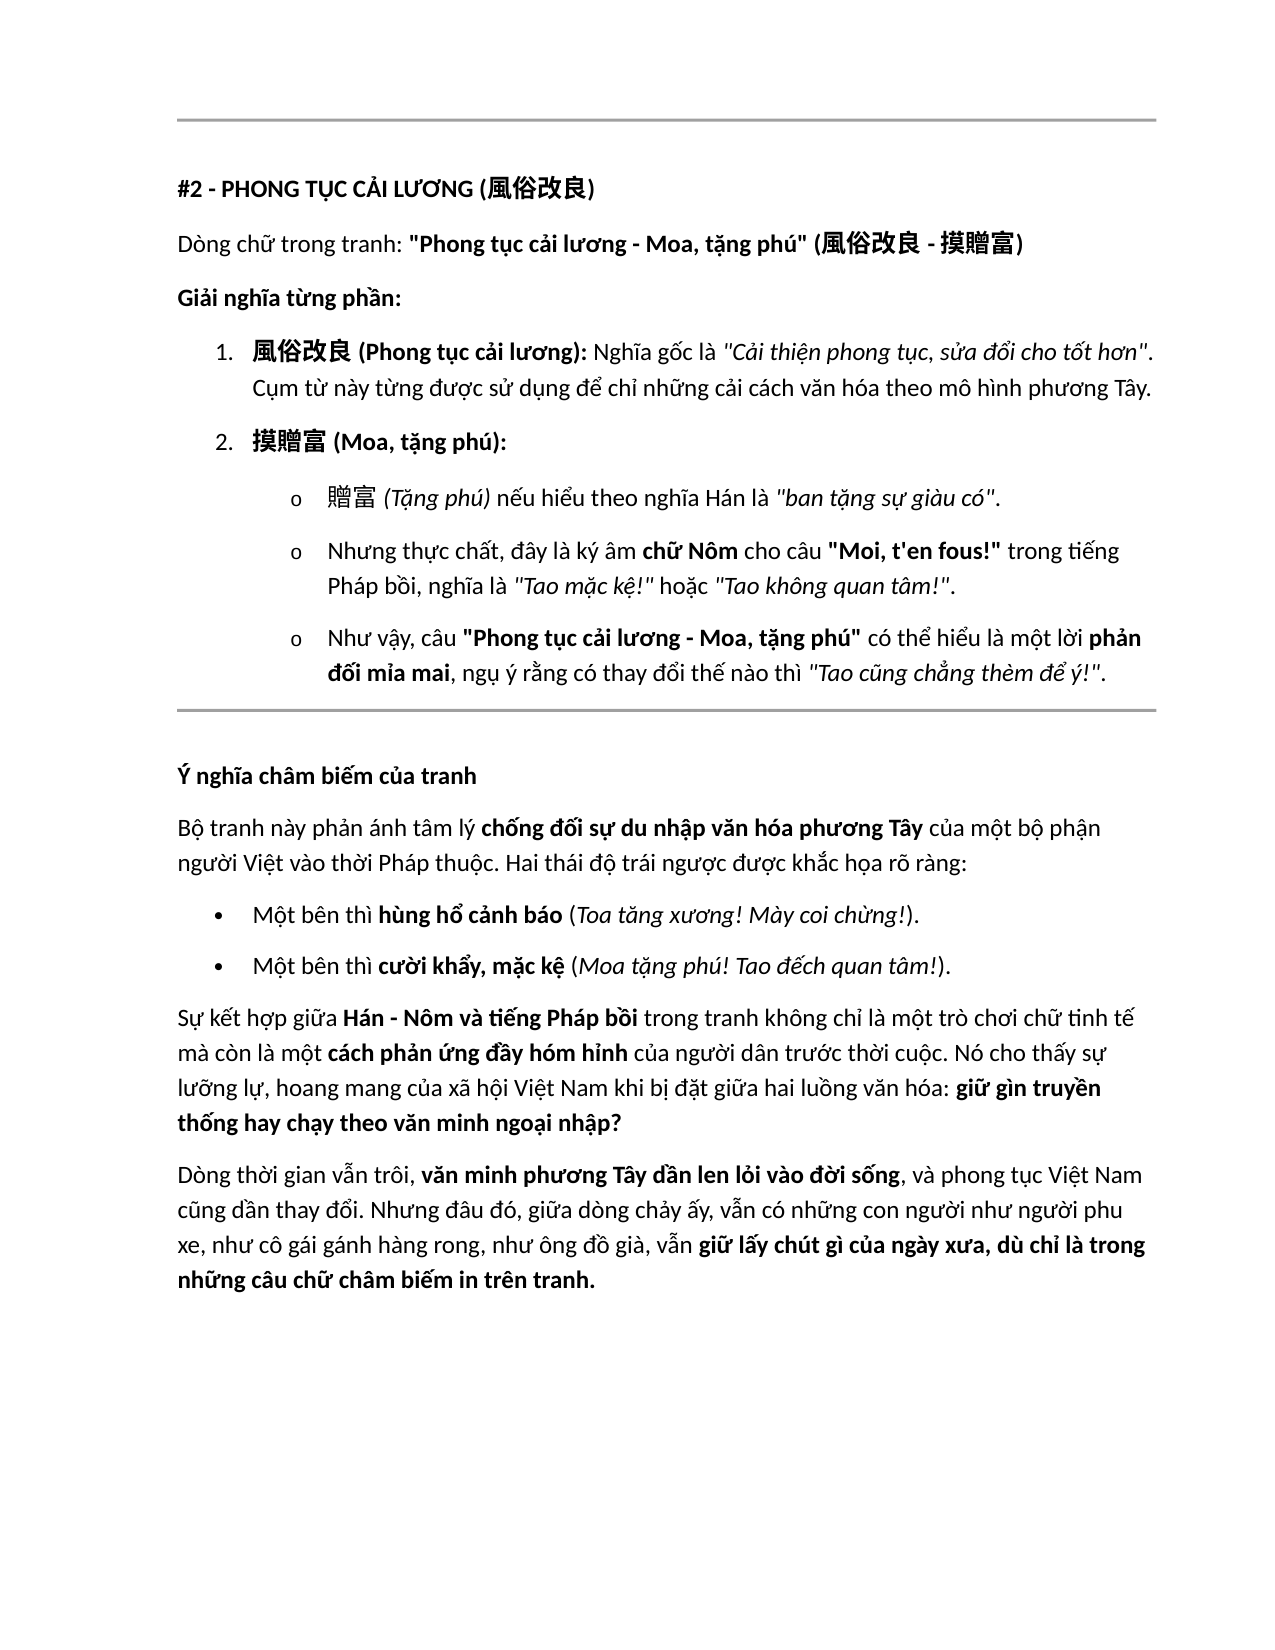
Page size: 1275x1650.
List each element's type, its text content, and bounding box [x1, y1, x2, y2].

text #2 - PHONG TỤC CẢI LƯƠNG (風俗改良) [177, 170, 1156, 204]
text Dòng thời gian vẫn trôi, văn minh phương Tây dần len lỏi vào đời sống, và phong tục Việt Nam cũng dần thay đổi. Nhưng đâu đó, giữa dòng chảy ấy, vẫn có những con người như người phu xe, như cô gái gánh hàng rong, như ông đồ già, vẫn giữ lấy chút gì của ngày xưa, dù chỉ là trong những câu chữ châm biếm in trên tranh. [177, 1159, 1156, 1294]
text Bộ tranh này phản ánh tâm lý chống đối sự du nhập văn hóa phương Tây của một bộ phận người Việt vào thời Pháp thuộc. Hai thái độ trái ngược được khắc họa rõ ràng: [177, 812, 1156, 878]
text Giải nghĩa từng phần: [177, 282, 1156, 312]
text Sự kết hợp giữa Hán - Nôm và tiếng Pháp bồi trong tranh không chỉ là một trò chơi chữ tinh tế mà còn là một cách phản ứng đầy hóm hỉnh của người dân trước thời cuộc. Nó cho thấy sự lưỡng lự, hoang mang của xã hội Việt Nam khi bị đặt giữa hai luồng văn hóa: giữ gìn truyền thống hay chạy theo văn minh ngoại nhập? [177, 1002, 1156, 1138]
text Ý nghĩa châm biếm của tranh [177, 760, 1156, 791]
text Dòng chữ trong tranh: "Phong tục cải lương - Moa, tặng phú" (風俗改良 - 摸贈富) [177, 226, 1156, 260]
list Một bên thì cười khẩy, mặc kệ (Moa tặng phú! Tao đếch quan tâm!). [215, 950, 1156, 981]
list Nhưng thực chất, đây là ký âm chữ Nôm cho câu "Moi, t'en fous!" trong tiếng Pháp bồi, nghĩa là "Tao mặc kệ!" hoặc "Tao không quan tâm!". [290, 535, 1156, 601]
list 贈富 (Tặng phú) nếu hiểu theo nghĩa Hán là "ban tặng sự giàu có". [290, 479, 1156, 514]
list 風俗改良 (Phong tục cải lương): Nghĩa gốc là "Cải thiện phong tục, sửa đổi cho tốt hơn". Cụm từ này từng được sử dụng để chỉ những cải cách văn hóa theo mô hình phương Tây. [215, 333, 1156, 403]
list Như vậy, câu "Phong tục cải lương - Moa, tặng phú" có thể hiểu là một lời phản đối mỉa mai, ngụ ý rằng có thay đổi thế nào thì "Tao cũng chẳng thèm để ý!". [290, 622, 1156, 688]
list 摸贈富 (Moa, tặng phú): [215, 424, 1156, 458]
list Một bên thì hùng hổ cảnh báo (Toa tăng xương! Mày coi chừng!). [215, 899, 1156, 929]
